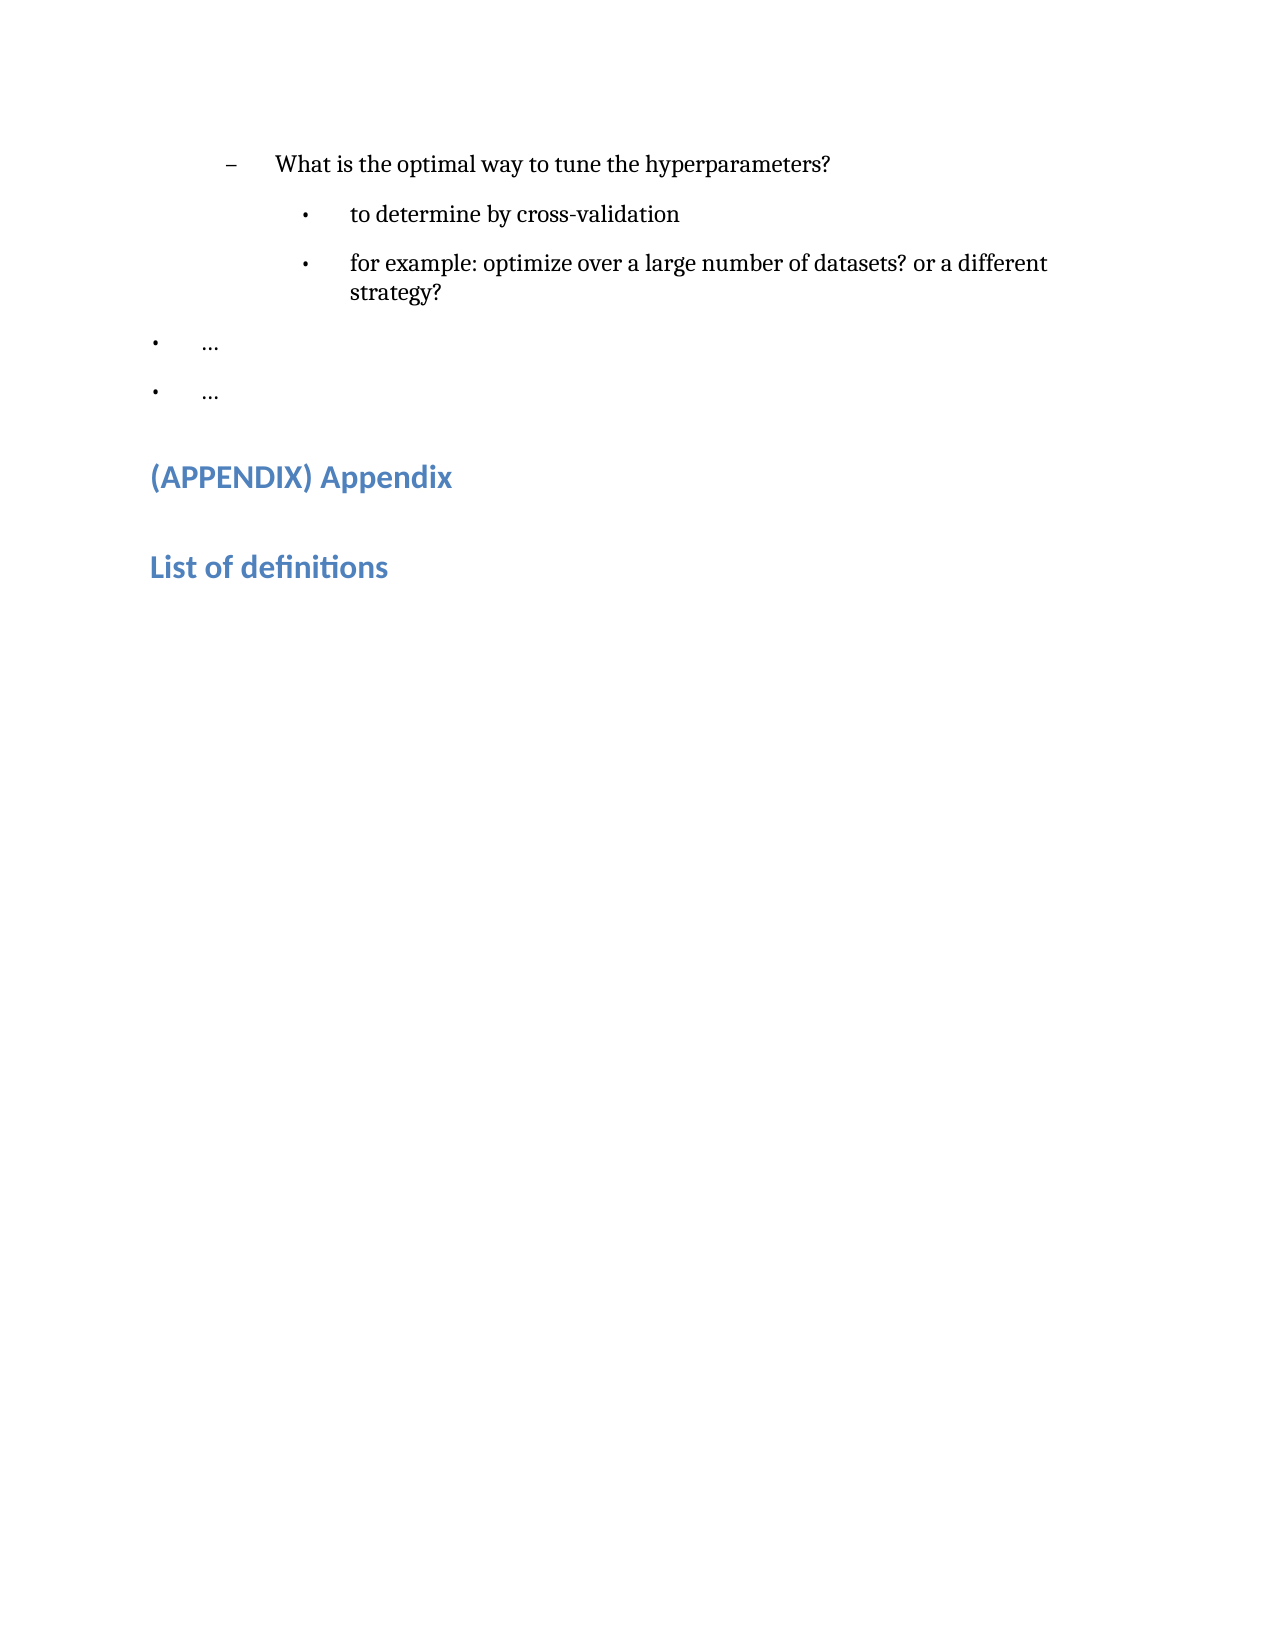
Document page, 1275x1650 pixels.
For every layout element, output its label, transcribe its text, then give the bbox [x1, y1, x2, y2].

list What is the optimal way to tune the hyperparameters? [225, 150, 1125, 179]
list for example: optimize over a large number of datasets? or a different strategy? [300, 249, 1125, 307]
list … [150, 327, 1125, 356]
subtitle (APPENDIX) Appendix [150, 456, 1125, 497]
list to determine by cross-validation [300, 199, 1125, 228]
list … [150, 377, 1125, 406]
subtitle List of definitions [150, 547, 1125, 587]
